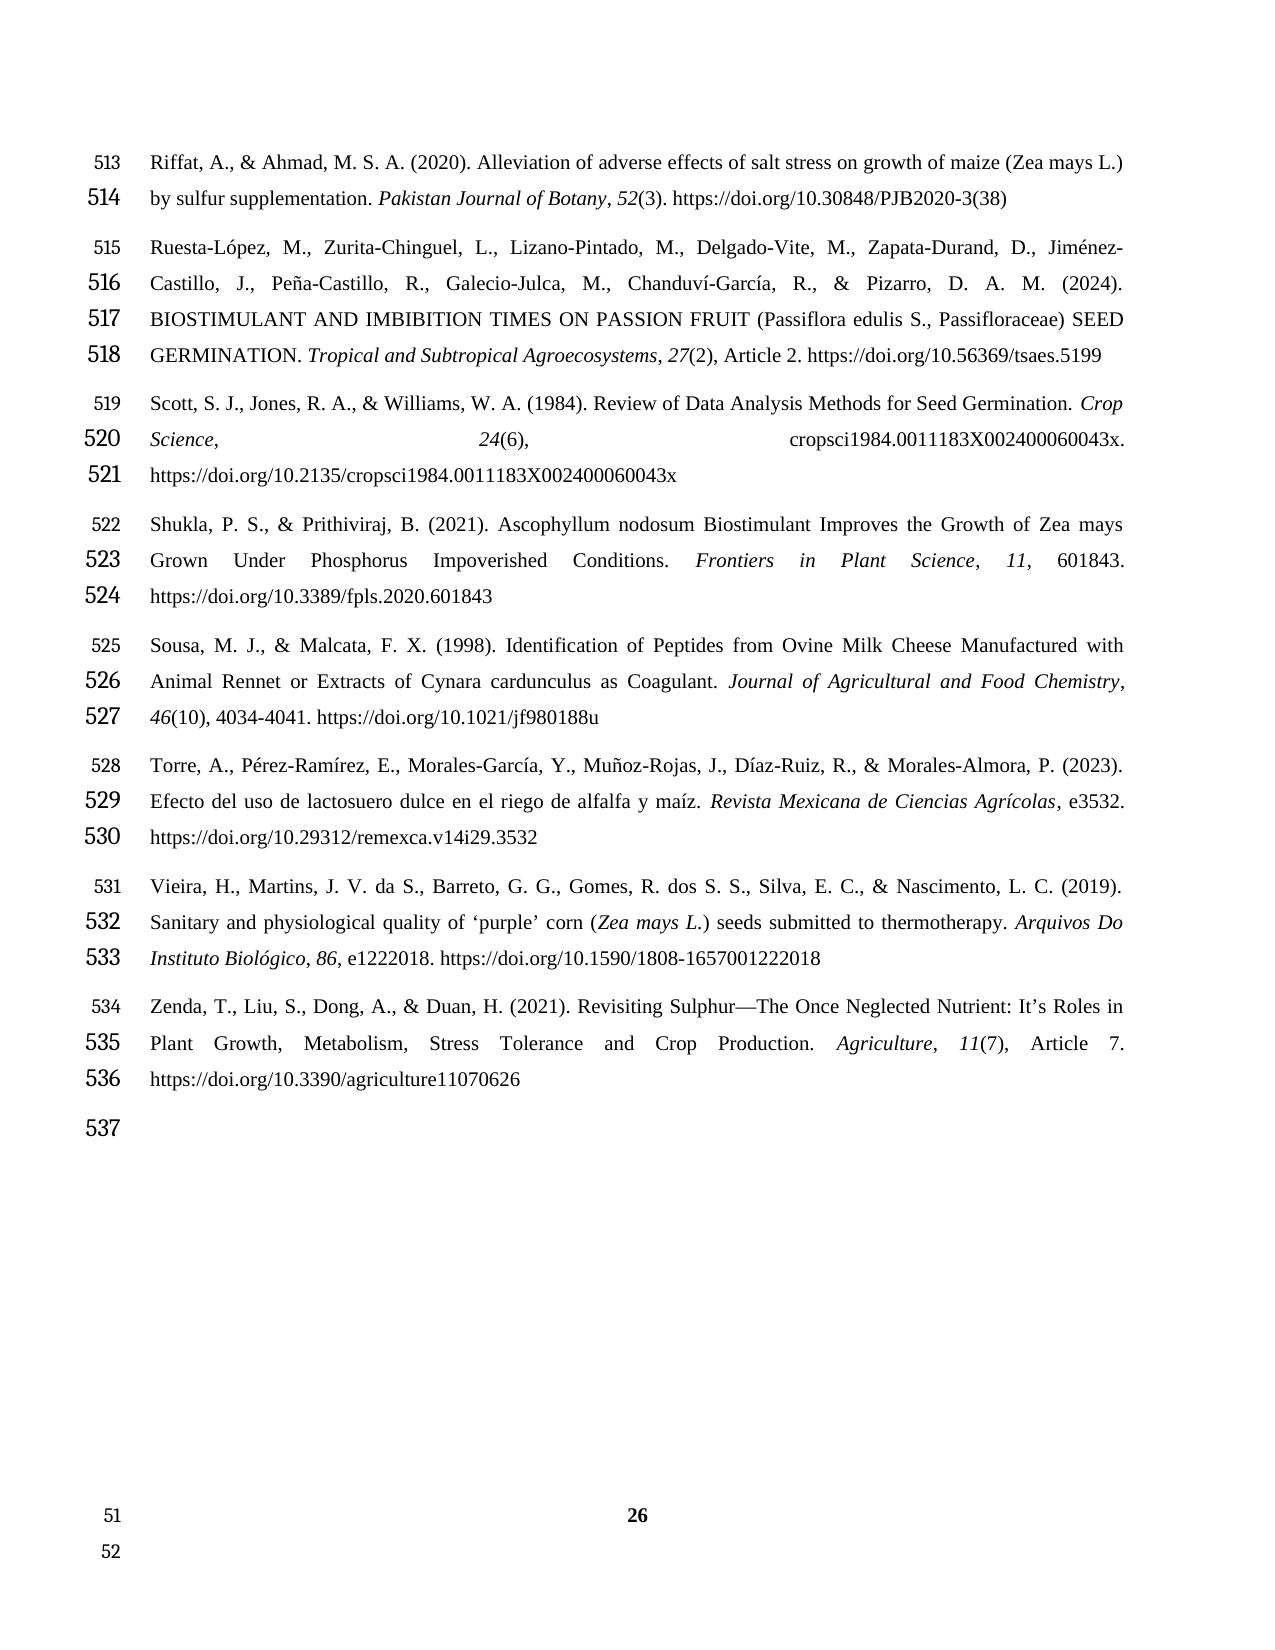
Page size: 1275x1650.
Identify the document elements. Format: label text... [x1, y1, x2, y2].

text Shukla, P. S., & Prithiviraj, B. (2021). Ascophyllum nodosum Biostimulant Improves the Growth of Zea mays Grown Under Phosphorus Impoverished Conditions. Frontiers in Plant Science, 11, 601843. https://doi.org/10.3389/fpls.2020.601843 [150, 512, 1125, 608]
text Zenda, T., Liu, S., Dong, A., & Duan, H. (2021). Revisiting Sulphur—The Once Neglected Nutrient: It’s Roles in Plant Growth, Metabolism, Stress Tolerance and Crop Production. Agriculture, 11(7), Article 7. https://doi.org/10.3390/agriculture11070626 [150, 994, 1125, 1091]
text Ruesta-López, M., Zurita-Chinguel, L., Lizano-Pintado, M., Delgado-Vite, M., Zapata-Durand, D., Jiménez-Castillo, J., Peña-Castillo, R., Galecio-Julca, M., Chanduví-García, R., & Pizarro, D. A. M. (2024). BIOSTIMULANT AND IMBIBITION TIMES ON PASSION FRUIT (Passiflora edulis S., Passifloraceae) SEED GERMINATION. Tropical and Subtropical Agroecosystems, 27(2), Article 2. https://doi.org/10.56369/tsaes.5199 [150, 234, 1125, 367]
text Sousa, M. J., & Malcata, F. X. (1998). Identification of Peptides from Ovine Milk Cheese Manufactured with Animal Rennet or Extracts of Cynara cardunculus as Coagulant. Journal of Agricultural and Food Chemistry, 46(10), 4034-4041. https://doi.org/10.1021/jf980188u [150, 632, 1125, 729]
text Vieira, H., Martins, J. V. da S., Barreto, G. G., Gomes, R. dos S. S., Silva, E. C., & Nascimento, L. C. (2019). Sanitary and physiological quality of ‘purple’ corn (Zea mays L.) seeds submitted to thermotherapy. Arquivos Do Instituto Biológico, 86, e1222018. https://doi.org/10.1590/1808-1657001222018 [150, 874, 1125, 970]
text Torre, A., Pérez-Ramírez, E., Morales-García, Y., Muñoz-Rojas, J., Díaz-Ruiz, R., & Morales-Almora, P. (2023). Efecto del uso de lactosuero dulce en el riego de alfalfa y maíz. Revista Mexicana de Ciencias Agrícolas, e3532. https://doi.org/10.29312/remexca.v14i29.3532 [150, 753, 1125, 849]
text Scott, S. J., Jones, R. A., & Williams, W. A. (1984). Review of Data Analysis Methods for Seed Germination. Crop Science, 24(6), cropsci1984.0011183X002400060043x. https://doi.org/10.2135/cropsci1984.0011183X002400060043x [150, 391, 1125, 487]
text Riffat, A., & Ahmad, M. S. A. (2020). Alleviation of adverse effects of salt stress on growth of maize (Zea mays L.) by sulfur supplementation. Pakistan Journal of Botany, 52(3). https://doi.org/10.30848/PJB2020-3(38) [150, 150, 1125, 210]
